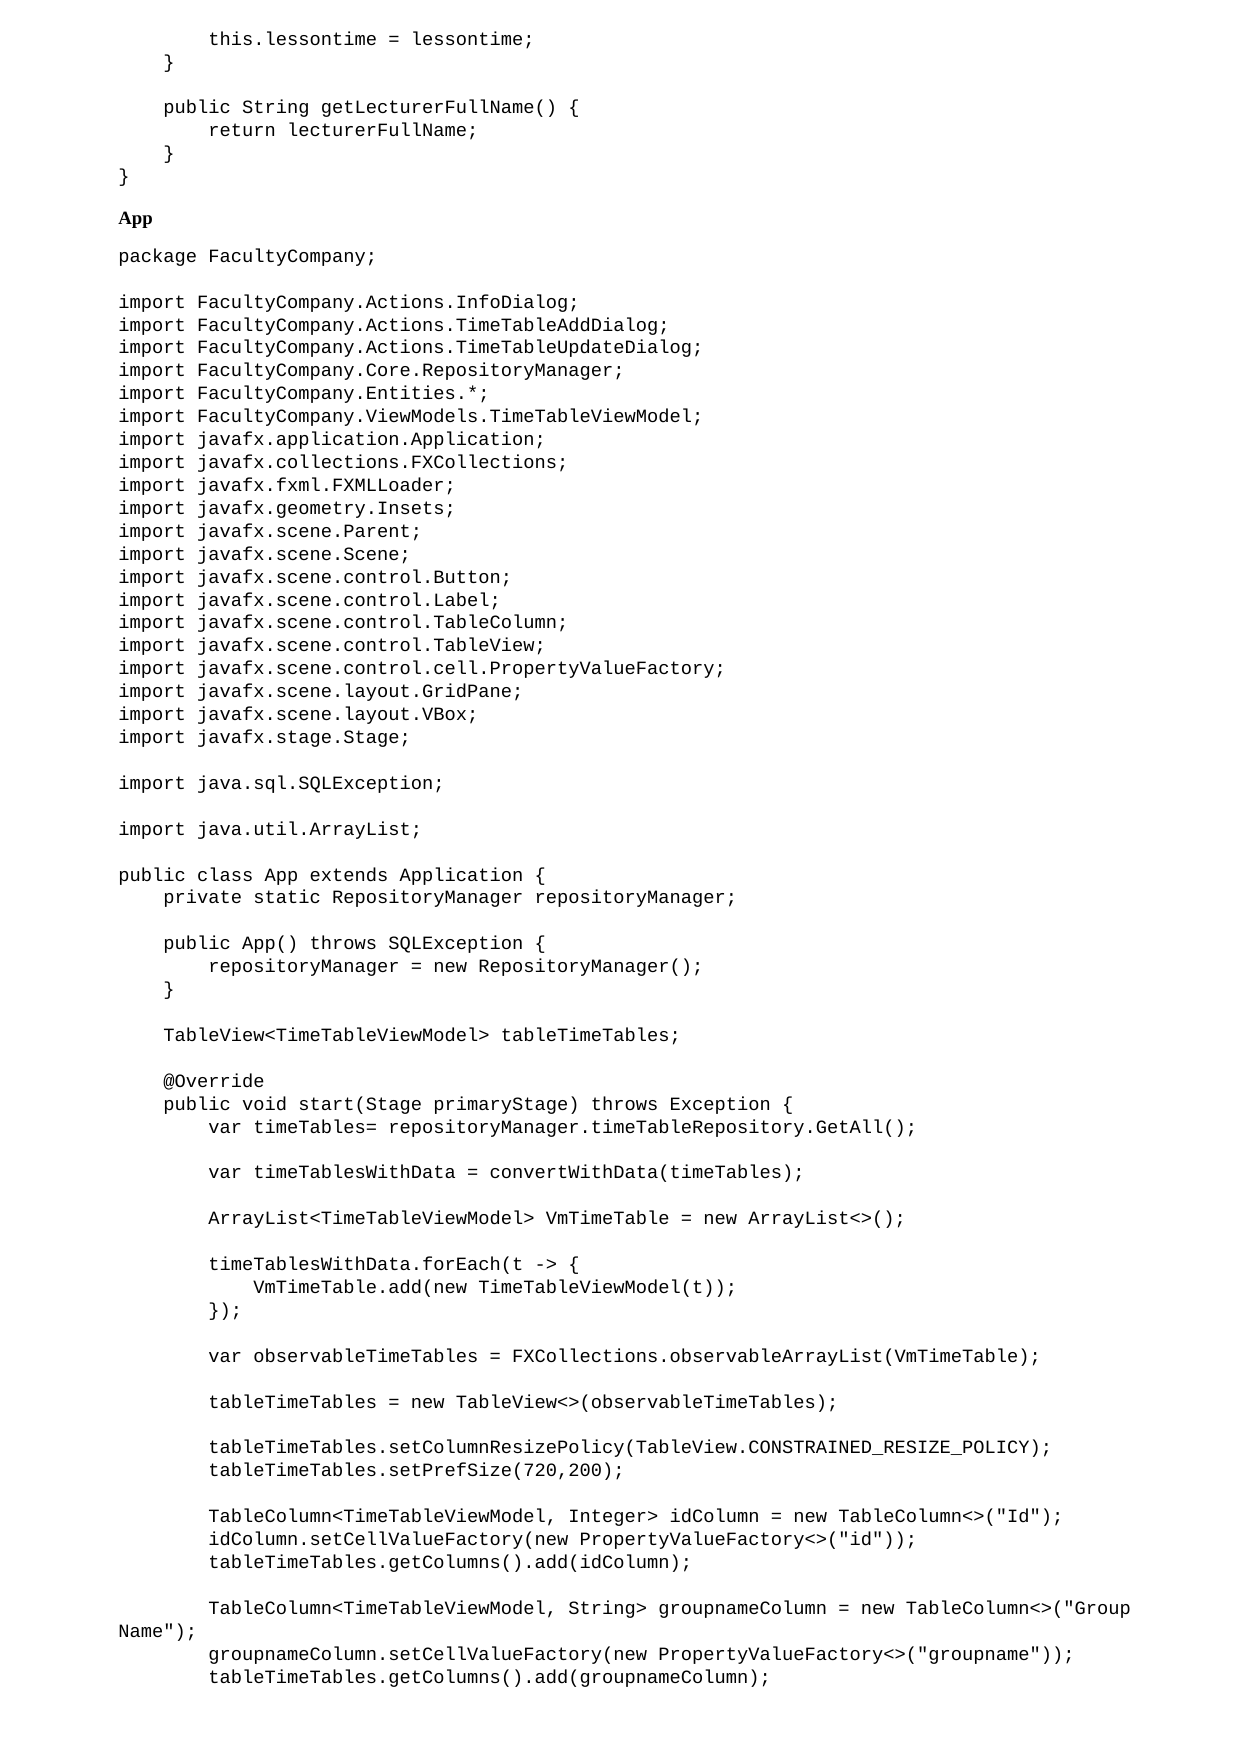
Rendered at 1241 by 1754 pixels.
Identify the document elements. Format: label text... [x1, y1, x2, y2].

text App [118, 207, 1208, 228]
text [118, 29, 1208, 188]
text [118, 247, 1208, 1712]
